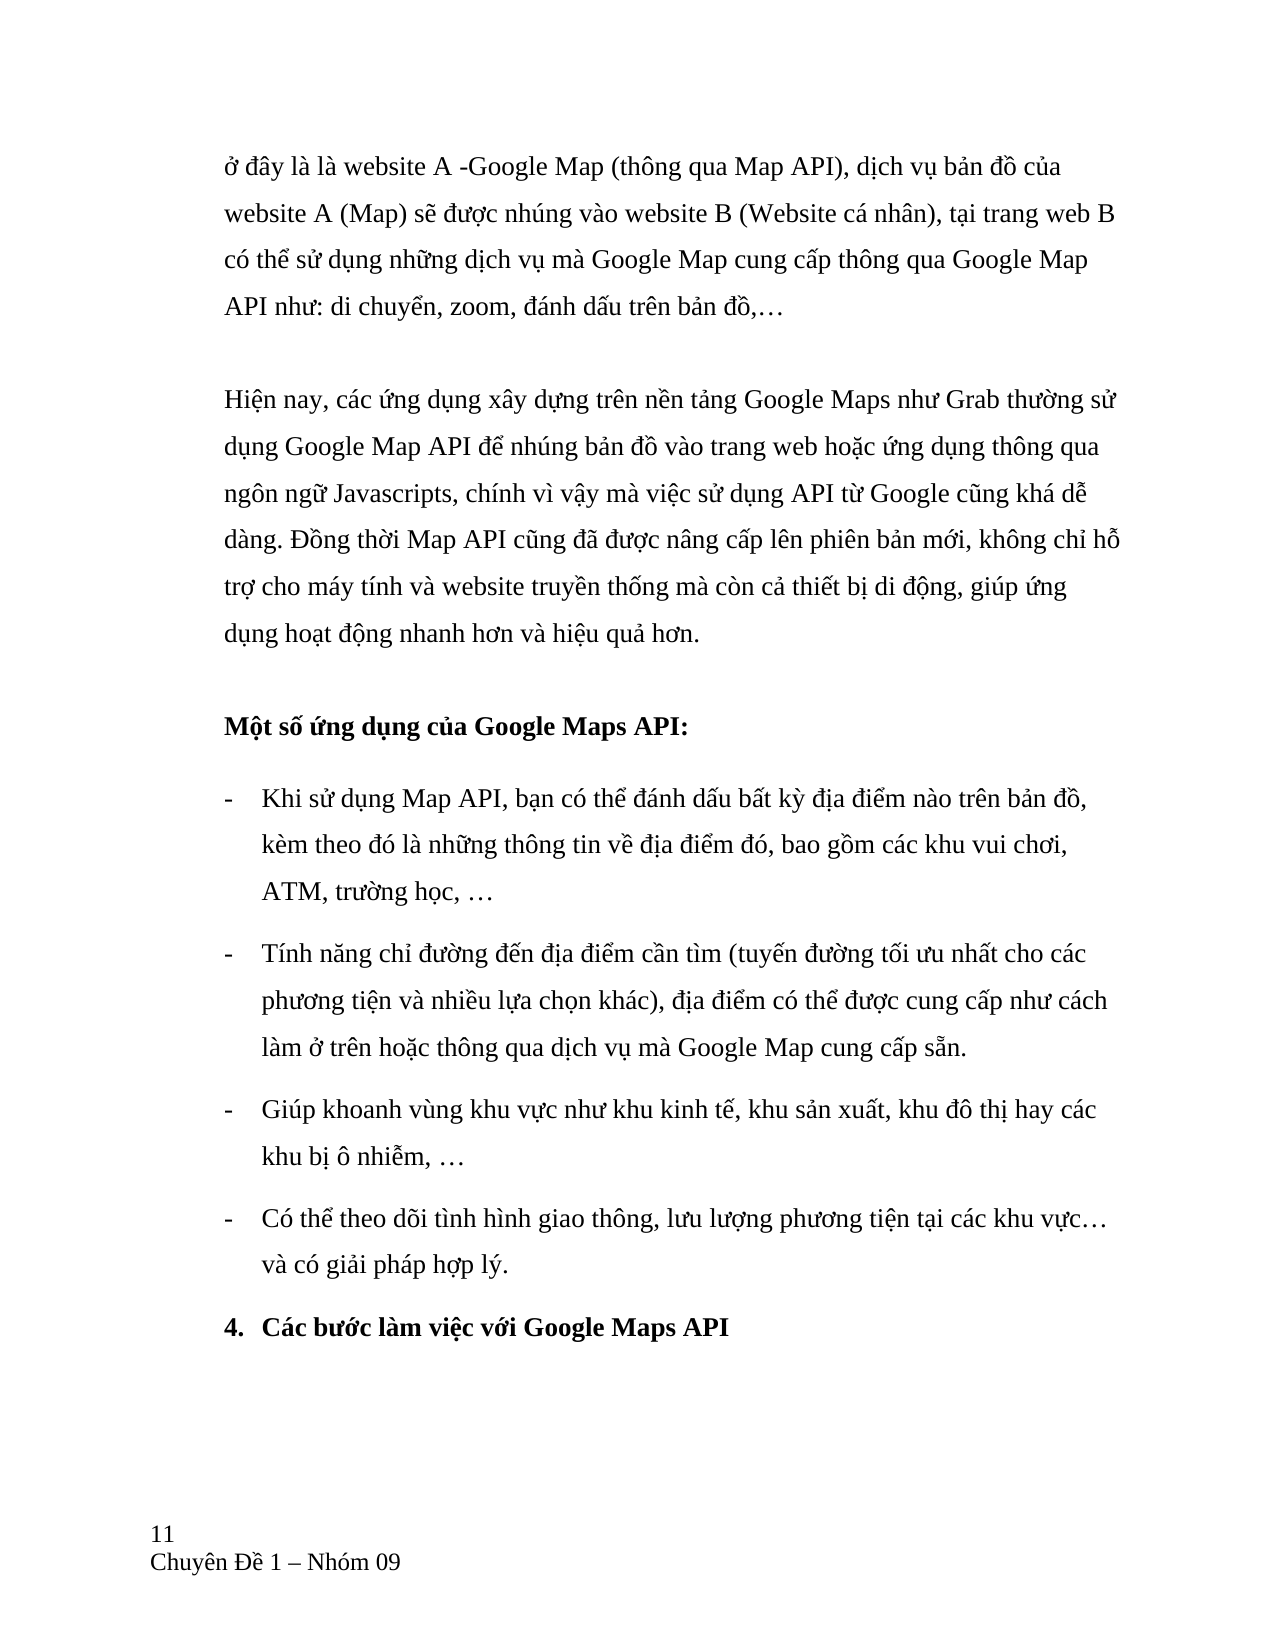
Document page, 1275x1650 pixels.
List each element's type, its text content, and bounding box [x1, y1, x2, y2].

list Các bước làm việc với Google Maps API [224, 1311, 1125, 1342]
text Một số ứng dụng của Google Maps API: [150, 710, 1125, 741]
list Có thể theo dõi tình hình giao thông, lưu lượng phương tiện tại các khu vực… và có giải pháp hợp lý. [224, 1202, 1125, 1280]
list Tính năng chỉ đường đến địa điểm cần tìm (tuyến đường tối ưu nhất cho các phương tiện và nhiều lựa chọn khác), địa điểm có thể được cung cấp như cách làm ở trên hoặc thông qua dịch vụ mà Google Map cung cấp sẵn. [224, 937, 1125, 1062]
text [224, 150, 1125, 321]
text Hiện nay, các ứng dụng xây dựng trên nền tảng Google Maps như Grab thường sử dụng Google Map API để nhúng bản đồ vào trang web hoặc ứng dụng thông qua ngôn ngữ Javascripts, chính vì vậy mà việc sử dụng API từ Google cũng khá dễ dàng. Đồng thời Map API cũng đã được nâng cấp lên phiên bản mới, không chỉ hỗ trợ cho máy tính và website truyền thống mà còn cả thiết bị di động, giúp ứng dụng hoạt động nhanh hơn và hiệu quả hơn. [224, 383, 1125, 648]
list Khi sử dụng Map API, bạn có thể đánh dấu bất kỳ địa điểm nào trên bản đồ, kèm theo đó là những thông tin về địa điểm đó, bao gồm các khu vui chơi, ATM, trường học, … [224, 782, 1125, 906]
list Giúp khoanh vùng khu vực như khu kinh tế, khu sản xuất, khu đô thị hay các khu bị ô nhiễm, … [224, 1093, 1125, 1171]
